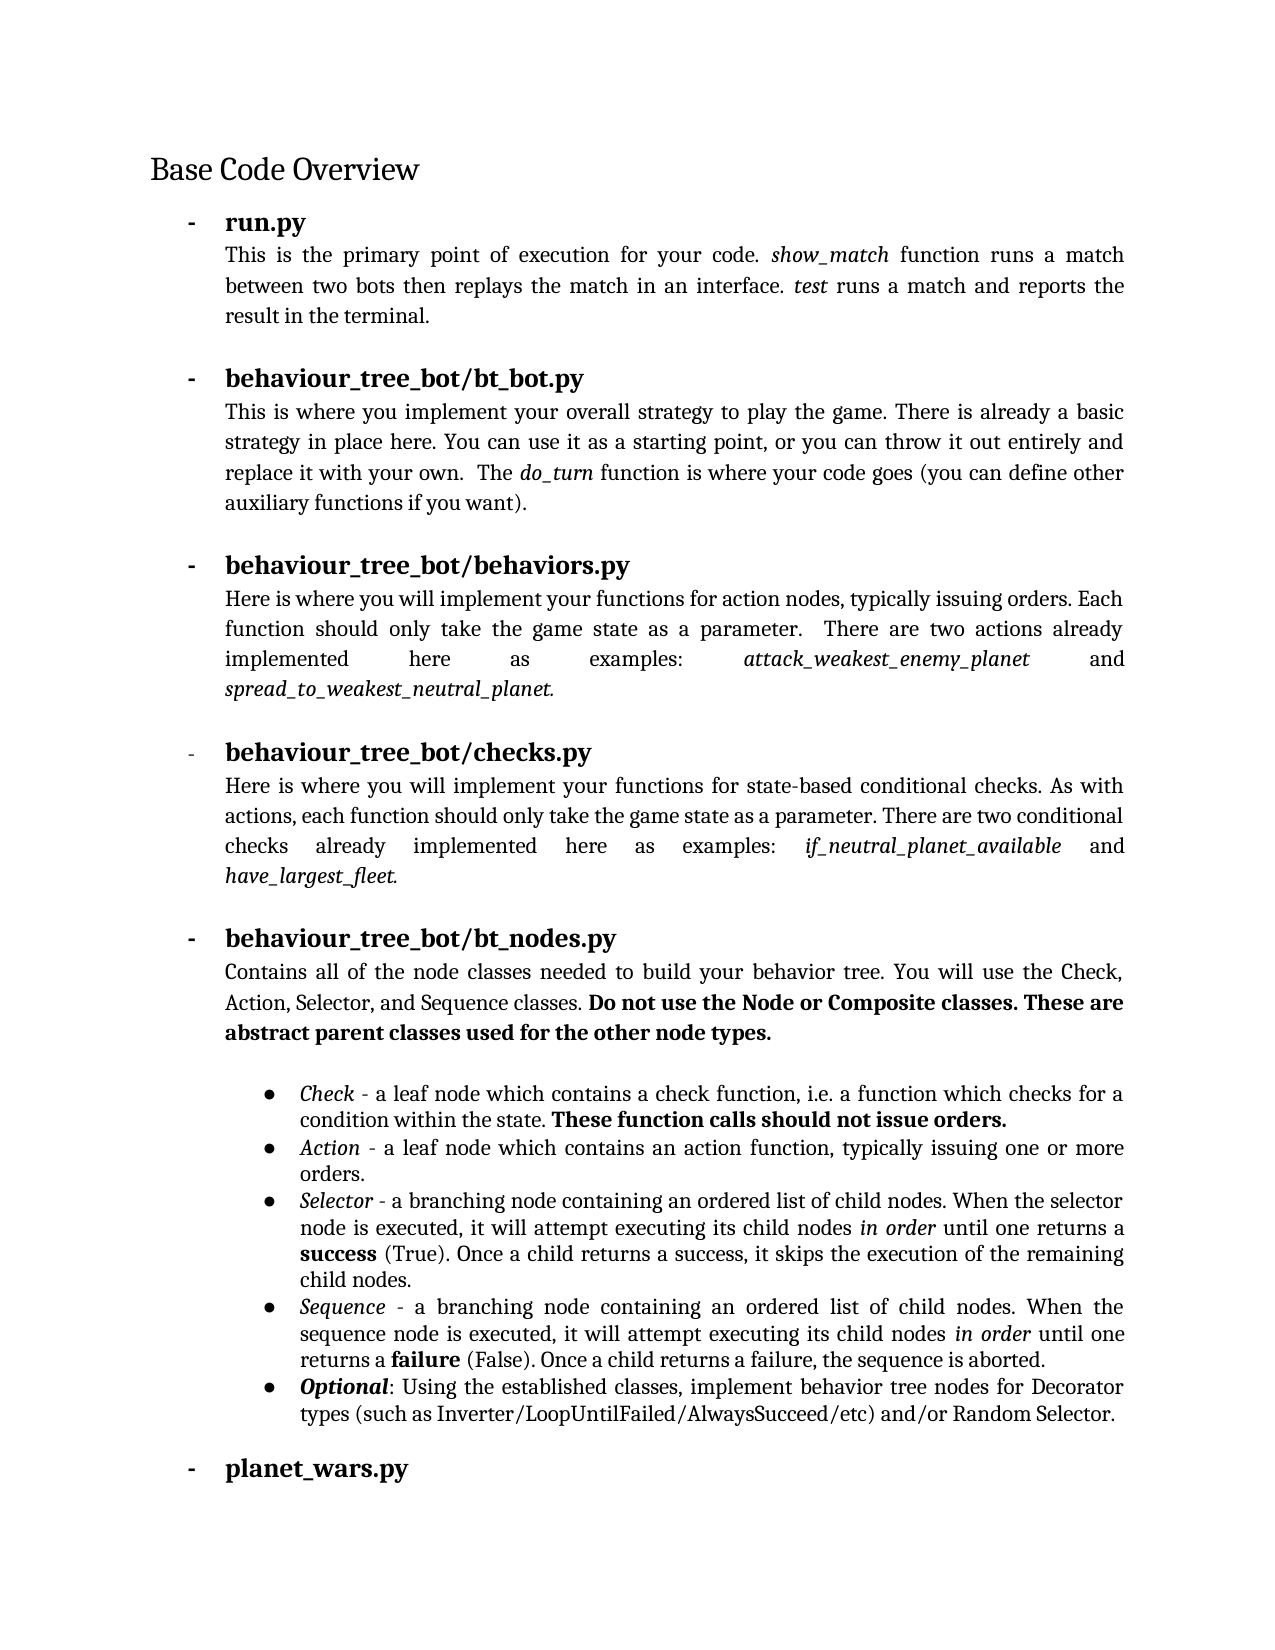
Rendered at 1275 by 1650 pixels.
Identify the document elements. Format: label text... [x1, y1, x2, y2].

text Here is where you will implement your functions for action nodes, typically issuing orders. Each function should only take the game state as a parameter. There are two actions already implemented here as examples: attack_weakest_enemy_planet and spread_to_weakest_neutral_planet. [225, 586, 1125, 703]
list Selector - a branching node containing an ordered list of child nodes. When the selector node is executed, it will attempt executing its child nodes in order until one returns a success (True). Once a child returns a success, it skips the execution of the remaining child nodes. [262, 1187, 1125, 1293]
text This is where you implement your overall strategy to play the game. There is already a basic strategy in place here. You can use it as a starting point, or you can throw it out entirely and replace it with your own. The do_turn function is where your code goes (you can define other auxiliary functions if you want). [225, 399, 1125, 516]
text Here is where you will implement your functions for state-based conditional checks. As with actions, each function should only take the game state as a parameter. There are two conditional checks already implemented here as examples: if_neutral_planet_available and have_largest_fleet. [225, 772, 1125, 889]
list behaviour_tree_bot/bt_nodes.py [187, 923, 1125, 954]
list Sequence - a branching node containing an ordered list of child nodes. When the sequence node is executed, it will attempt executing its child nodes in order until one returns a failure (False). Once a child returns a failure, the sequence is aborted. [262, 1293, 1125, 1373]
list behaviour_tree_bot/checks.py [187, 737, 1125, 768]
list run.py [187, 207, 1125, 238]
list Check - a leaf node which contains a check function, i.e. a function which checks for a condition within the state. These function calls should not issue orders. [262, 1080, 1125, 1133]
list Action - a leaf node which contains an action function, typically issuing one or more orders. [262, 1133, 1125, 1187]
list behaviour_tree_bot/behaviors.py [187, 550, 1125, 581]
list planet_wars.py [187, 1453, 1125, 1484]
text Contains all of the node classes needed to build your behavior tree. You will use the Check, Action, Selector, and Sequence classes. Do not use the Node or Composite classes. These are abstract parent classes used for the other node types. [225, 959, 1125, 1046]
text This is the primary point of execution for your code. show_match function runs a match between two bots then replays the match in an interface. test runs a match and reports the result in the terminal. [225, 242, 1125, 329]
subtitle Base Code Overview [150, 150, 1125, 188]
list Optional: Using the established classes, implement behavior tree nodes for Decorator types (such as Inverter/LoopUntilFailed/AlwaysSucceed/etc) and/or Random Selector. [262, 1373, 1125, 1427]
list behaviour_tree_bot/bt_bot.py [187, 363, 1125, 394]
